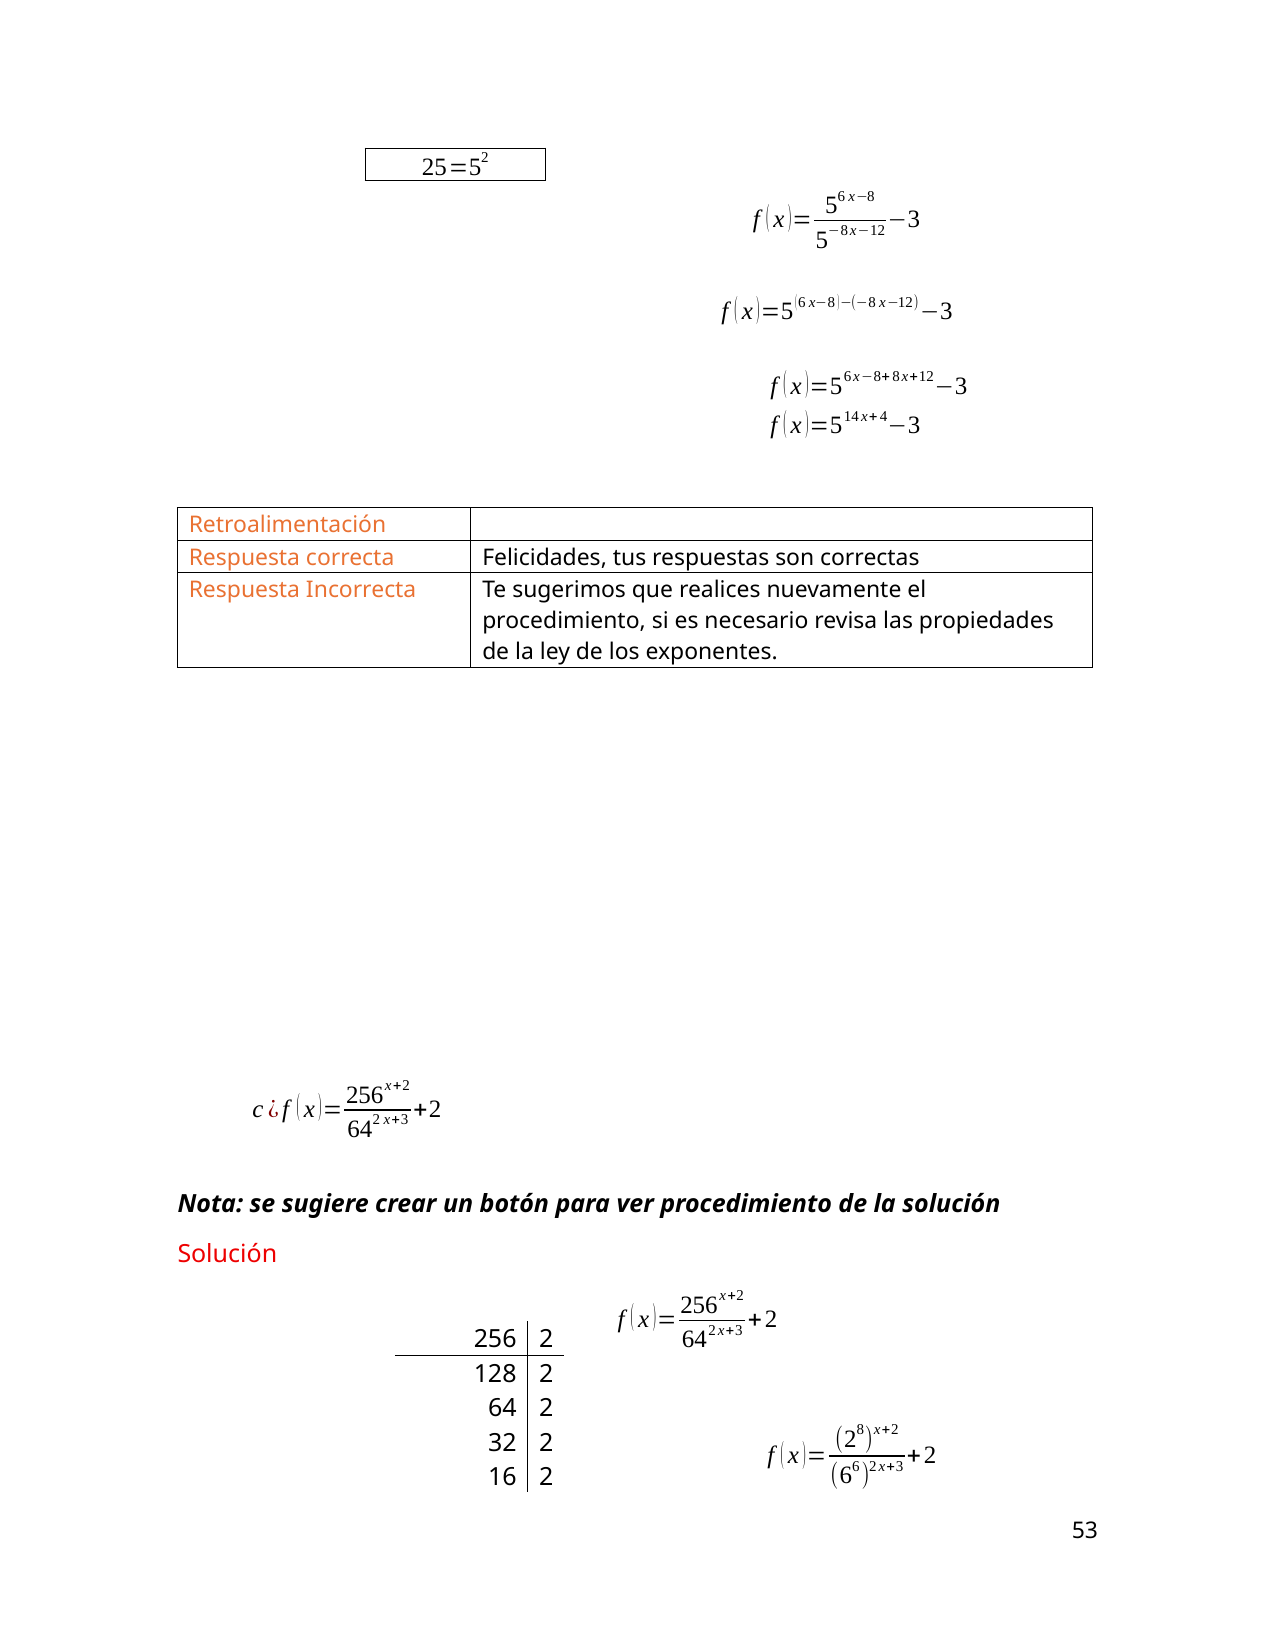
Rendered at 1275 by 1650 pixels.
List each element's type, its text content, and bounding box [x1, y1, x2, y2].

table_header [354, 148, 575, 445]
text Solución [177, 1236, 1098, 1270]
table_header [471, 508, 1092, 539]
table_cell Respuesta correcta [178, 541, 470, 572]
table_header [605, 1287, 1097, 1492]
table_header [384, 1287, 605, 1492]
table_cell Te sugerimos que realices nuevamente el procedimiento, si es necesario revisa las propiedades de la ley de los exponentes. [471, 573, 1092, 667]
text Nota: se sugiere crear un botón para ver procedimiento de la solución [177, 1185, 1098, 1219]
table_cell Respuesta Incorrecta [178, 573, 470, 667]
table_cell Felicidades, tus respuestas son correctas [471, 541, 1092, 572]
table_header Retroalimentación [178, 508, 470, 539]
table_header [575, 148, 1097, 445]
